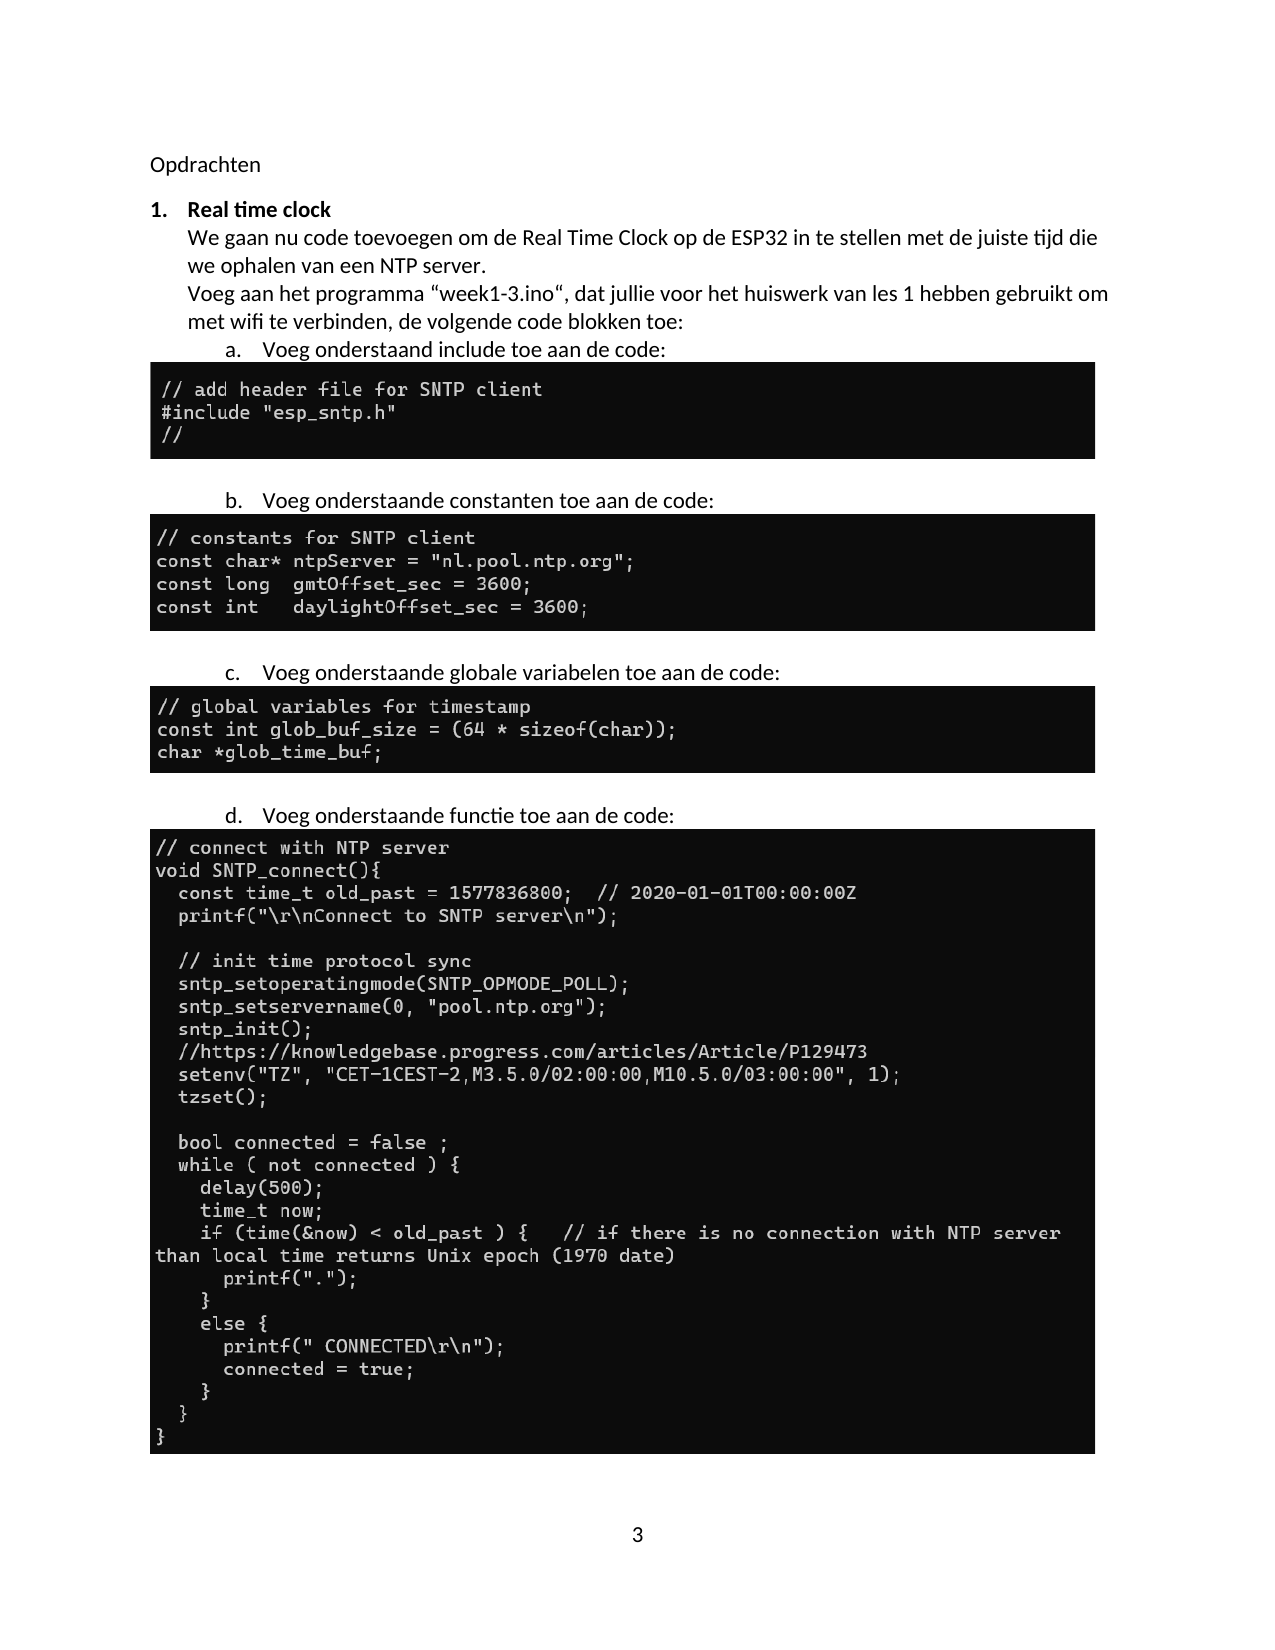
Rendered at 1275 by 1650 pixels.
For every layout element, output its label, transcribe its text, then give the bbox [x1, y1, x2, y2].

list Voeg onderstaande globale variabelen toe aan de code: [225, 658, 1125, 686]
list Voeg aan het programma “week1-3.ino“, dat jullie voor het huiswerk van les 1 hebben gebruikt om met wifi te verbinden, de volgende code blokken toe: [187, 279, 1125, 335]
list Real time clock [150, 195, 1125, 223]
list Voeg onderstaande constanten toe aan de code: [225, 486, 1125, 514]
list Voeg onderstaande functie toe aan de code: [225, 801, 1125, 829]
picture [150, 686, 1096, 773]
list Voeg onderstaand include toe aan de code: [225, 335, 1125, 363]
subtitle Opdrachten [150, 150, 1125, 178]
picture [150, 514, 1096, 631]
list We gaan nu code toevoegen om de Real Time Clock op de ESP32 in te stellen met de juiste tijd die we ophalen van een NTP server. [187, 223, 1125, 279]
picture [150, 362, 1096, 459]
picture [150, 829, 1096, 1454]
